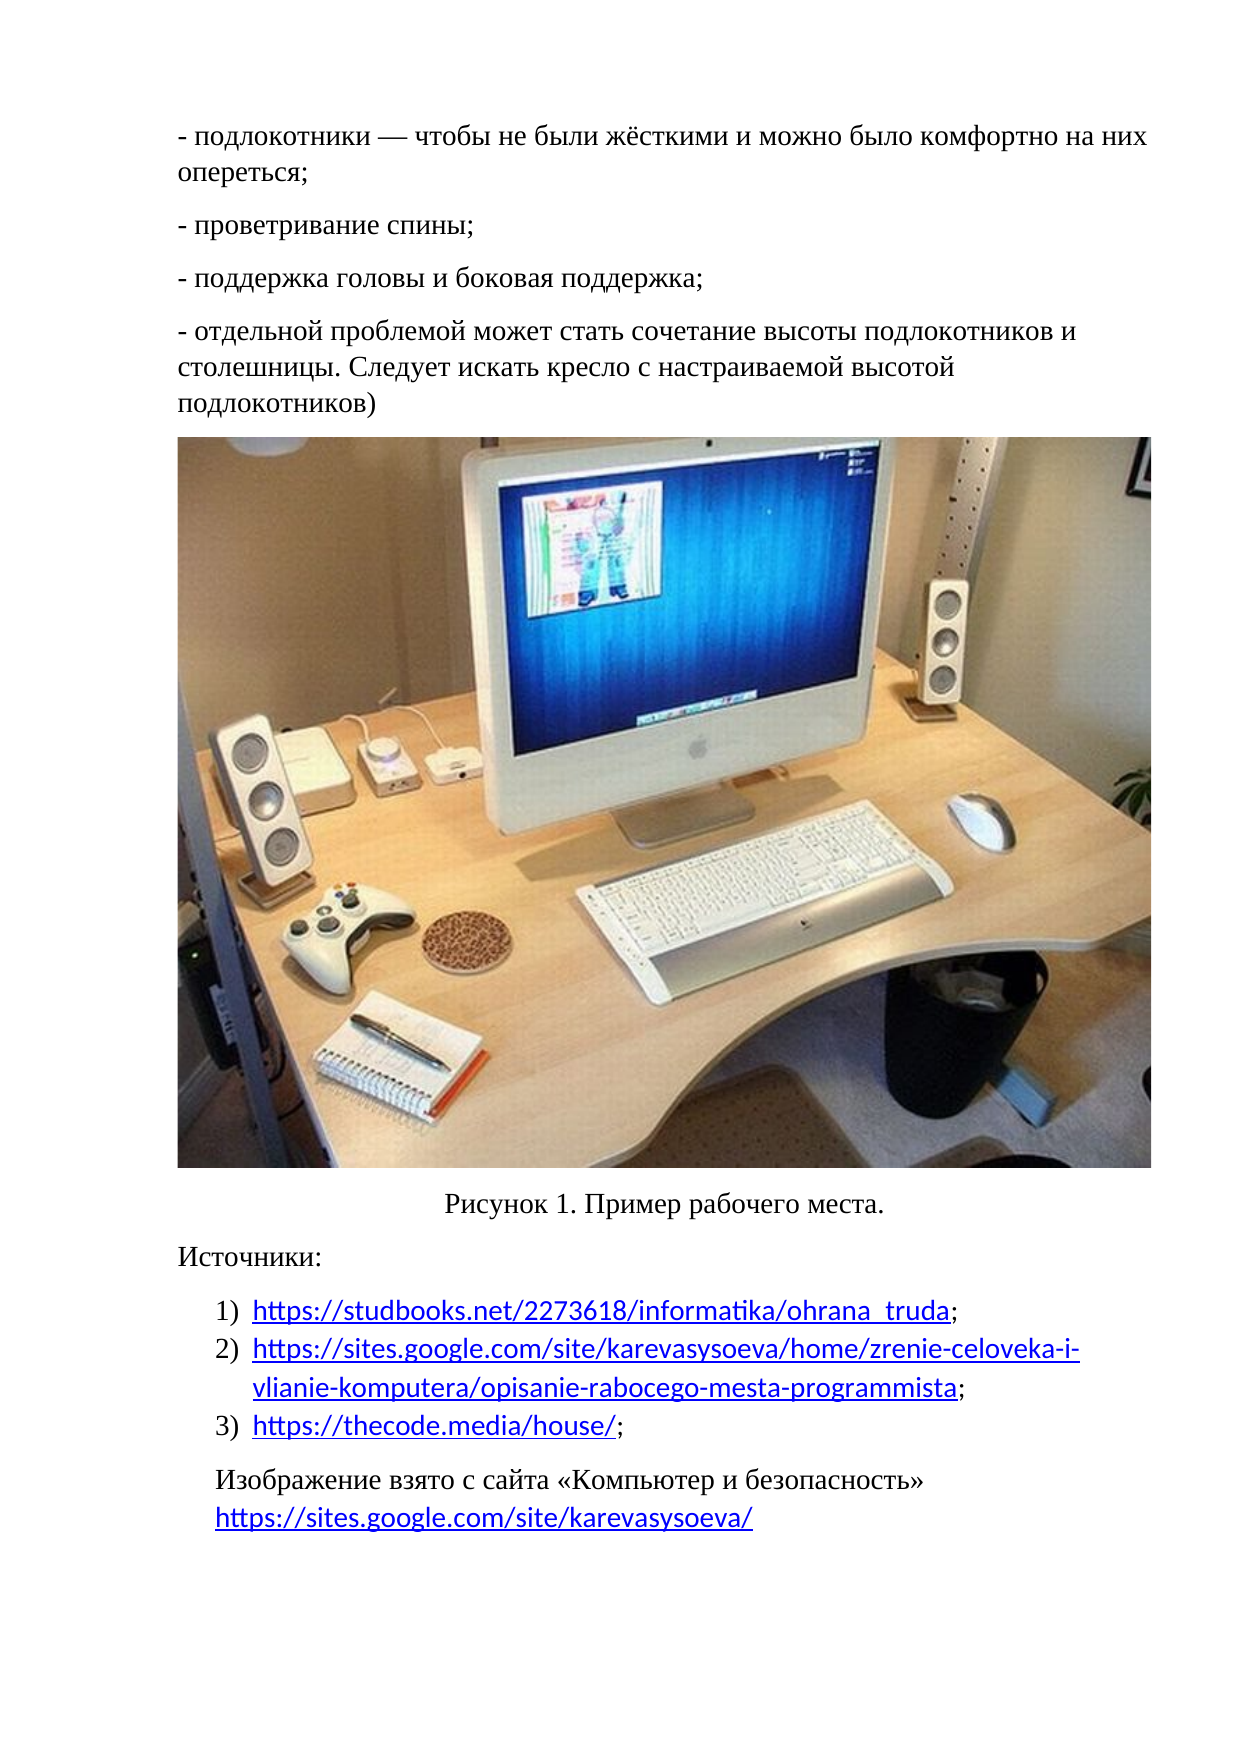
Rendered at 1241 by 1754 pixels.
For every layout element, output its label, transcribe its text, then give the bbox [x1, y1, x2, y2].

list https://sites.google.com/site/karevasysoeva/home/zrenie-celoveka-i-vlianie-komputera/opisanie-rabocego-mesta-programmista; [215, 1330, 1152, 1404]
list https://thecode.media/house/; [215, 1407, 1152, 1443]
picture [177, 437, 1152, 1168]
list https://studbooks.net/2273618/informatika/ohrana_truda; [215, 1292, 1152, 1328]
text Изображение взято с сайта «Компьютер и безопасность» https://sites.google.com/site/karevasysoeva/ [215, 1462, 1152, 1534]
text - поддержка головы и боковая поддержка; [177, 260, 1152, 293]
text - подлокотники — чтобы не были жёсткими и можно было комфортно на них опереться; [177, 118, 1152, 188]
text - отдельной проблемой может стать сочетание высоты подлокотников и столешницы. Следует искать кресло с настраиваемой высотой подлокотников) [177, 313, 1152, 418]
text - проветривание спины; [177, 207, 1152, 241]
text Источники: [177, 1239, 1152, 1273]
text Рисунок 1. Пример рабочего места. [177, 1186, 1152, 1220]
